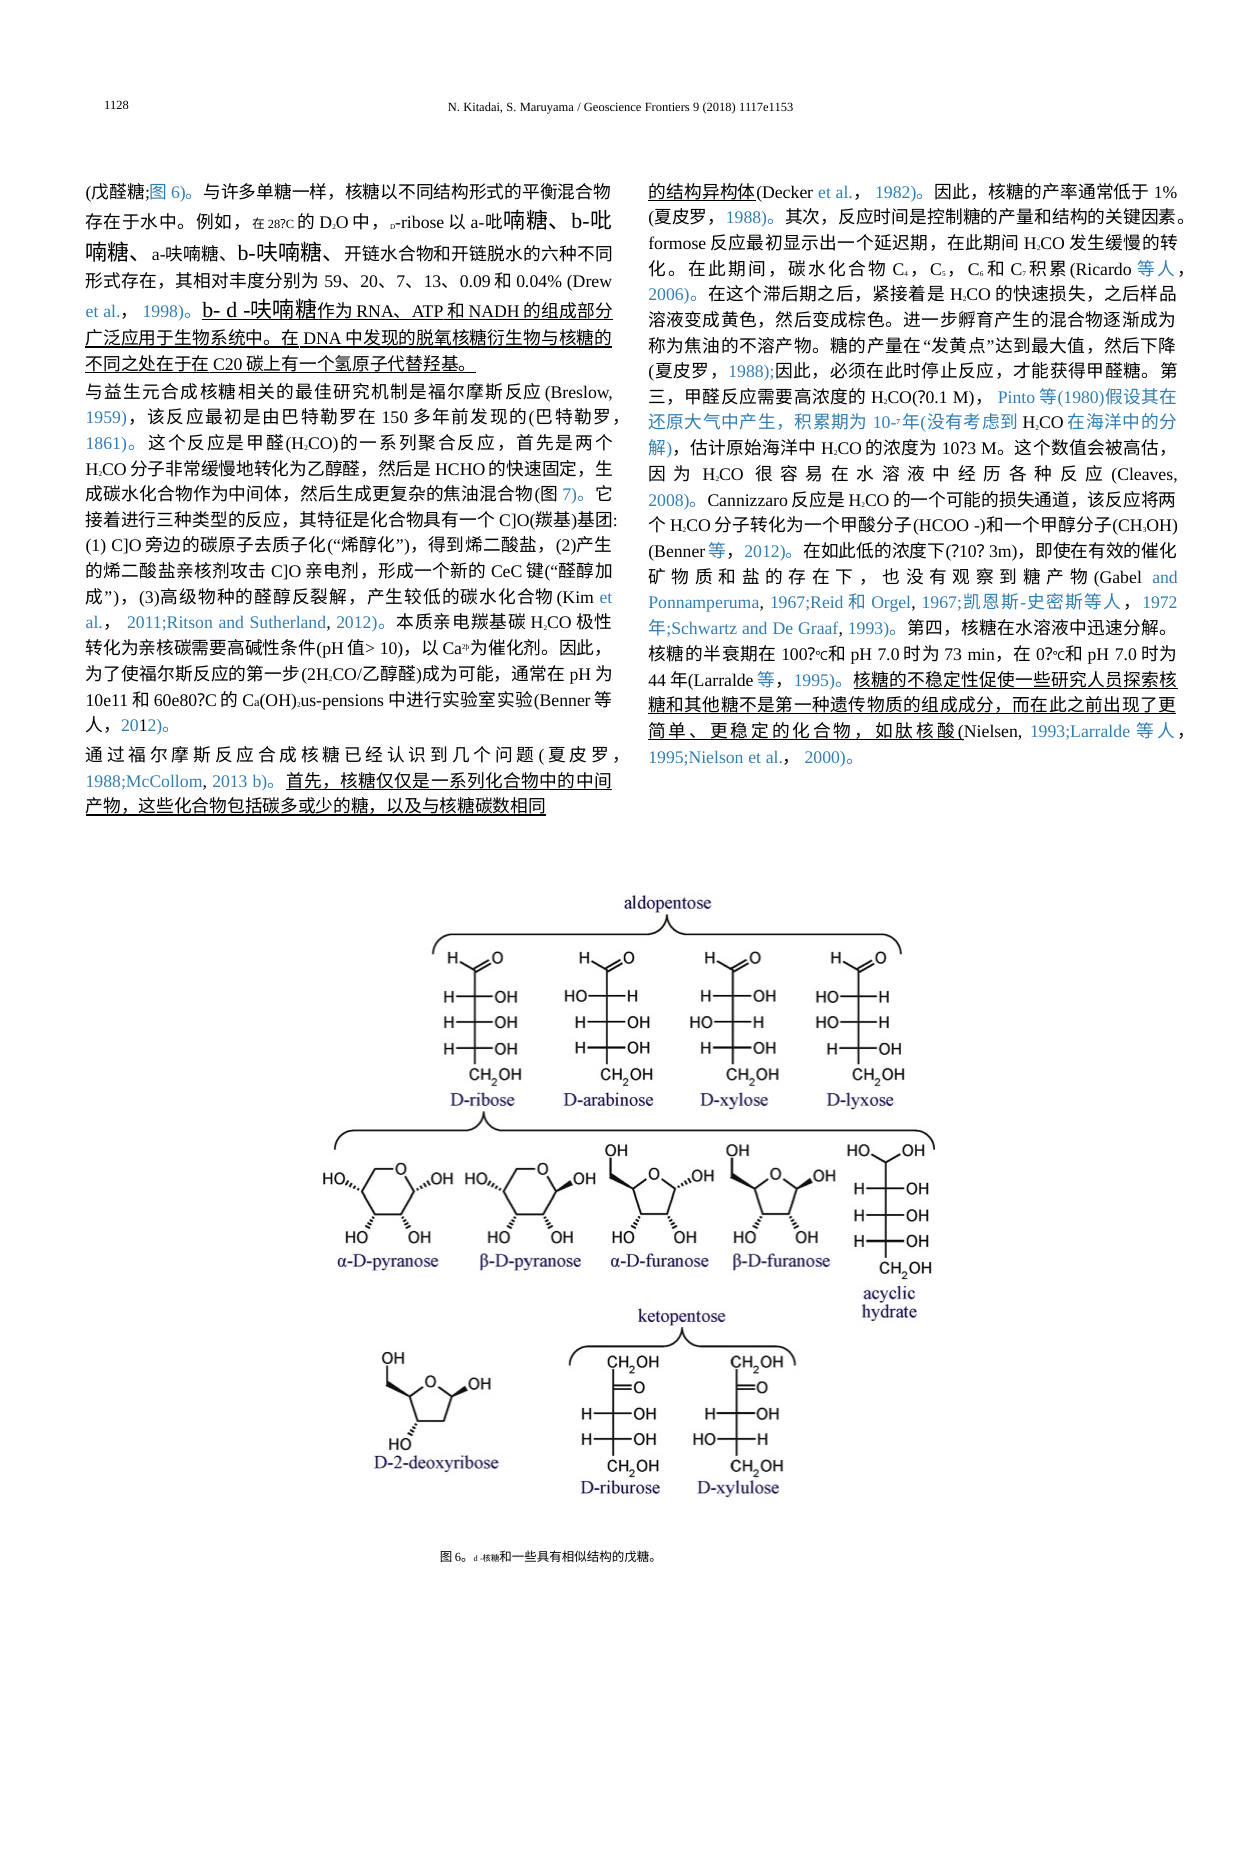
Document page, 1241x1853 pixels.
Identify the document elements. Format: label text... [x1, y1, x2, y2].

picture [320, 893, 936, 1498]
text 图6。d -核糖和一些具有相似结构的戊糖。 [439, 1523, 823, 1564]
text 的结构异构体(Decker et al.， 1982)。因此，核糖的产率通常低于1%(夏皮罗，1988)。其次，反应时间是控制糖的产量和结构的关键因素。formose反应最初显示出一个延迟期，在此期间H2CO发生缓慢的转化。在此期间，碳水化合物C4，C5，C6和C7积累(Ricardo等人，2006)。在这个滞后期之后，紧接着是H2CO的快速损失，之后样品溶液变成黄色，然后变成棕色。进一步孵育产生的混合物逐渐成为称为焦油的不溶产物。糖的产量在“发黄点”达到最大值，然后下降(夏皮罗，1988);因此，必须在此时停止反应，才能获得甲醛糖。第三，甲醛反应需要高浓度的H2CO(?0.1 M)， Pinto等(1980)假设其在还原大气中产生，积累期为10-7年(没有考虑到H2CO在海洋中的分解)，估计原始海洋中H2CO的浓度为10?3 M。这个数值会被高估，因为H2CO很容易在水溶液中经历各种反应(Cleaves, 2008)。Cannizzaro反应是H2CO的一个可能的损失通道，该反应将两个H2CO分子转化为一个甲酸分子(HCOO -)和一个甲醇分子(CH3OH)(Benner等，2012)。在如此低的浓度下(?10? 3m)，即使在有效的催化矿物质和盐的存在下，也没有观察到糖产物(Gabel and Ponnamperuma, 1967;Reid和Orgel, 1967;凯恩斯-史密斯等人，1972年;Schwartz and De Graaf, 1993)。第四，核糖在水溶液中迅速分解。核糖的半衰期在100?℃和pH 7.0时为73 min，在0?℃和pH 7.0时为44年(Larralde等，1995)。核糖的不稳定性促使一些研究人员探索核糖和其他糖不是第一种遗传物质的组成成分，而在此之前出现了更简单、更稳定的化合物，如肽核酸(Nielsen, 1993;Larralde等人，1995;Nielson et al.， 2000)。 [648, 153, 1178, 768]
text 与益生元合成核糖相关的最佳研究机制是福尔摩斯反应(Breslow, 1959)，该反应最初是由巴特勒罗在150多年前发现的(巴特勒罗，1861)。这个反应是甲醛(H2CO)的一系列聚合反应，首先是两个H2CO分子非常缓慢地转化为乙醇醛，然后是HCHO的快速固定，生成碳水化合物作为中间体，然后生成更复杂的焦油混合物(图7)。它接着进行三种类型的反应，其特征是化合物具有一个C]O(羰基)基团:(1) C]O旁边的碳原子去质子化(“烯醇化”)，得到烯二酸盐，(2)产生的烯二酸盐亲核剂攻击C]O亲电剂，形成一个新的CeC键(“醛醇加成”)，(3)高级物种的醛醇反裂解，产生较低的碳水化合物(Kim et al.， 2011;Ritson and Sutherland, 2012)。本质亲电羰基碳H2CO极性转化为亲核碳需要高碱性条件(pH值> 10)，以Ca2þ为催化剂。因此，为了使福尔斯反应的第一步(2H2CO/乙醇醛)成为可能，通常在pH为10e11和60e80?C的Ca(OH)2us-pensions中进行实验室实验(Benner等人，2012)。 [85, 377, 613, 737]
text (戊醛糖;图6)。与许多单糖一样，核糖以不同结构形式的平衡混合物存在于水中。例如，在28?C的D2O中，D-ribose以a-吡喃糖、b-吡喃糖、a-呋喃糖、b-呋喃糖、开链水合物和开链脱水的六种不同形式存在，其相对丰度分别为59、20、7、13、0.09和0.04% (Drew et al.， 1998)。b- d -呋喃糖作为RNA、ATP和NADH的组成部分广泛应用于生物系统中。在DNA中发现的脱氧核糖衍生物与核糖的不同之处在于在C20碳上有一个氢原子代替羟基。 [85, 153, 613, 375]
text 通过福尔摩斯反应合成核糖已经认识到几个问题(夏皮罗，1988;McCollom, 2013 b)。首先，核糖仅仅是一系列化合物中的中间产物，这些化合物包括碳多或少的糖，以及与核糖碳数相同 [85, 741, 613, 818]
